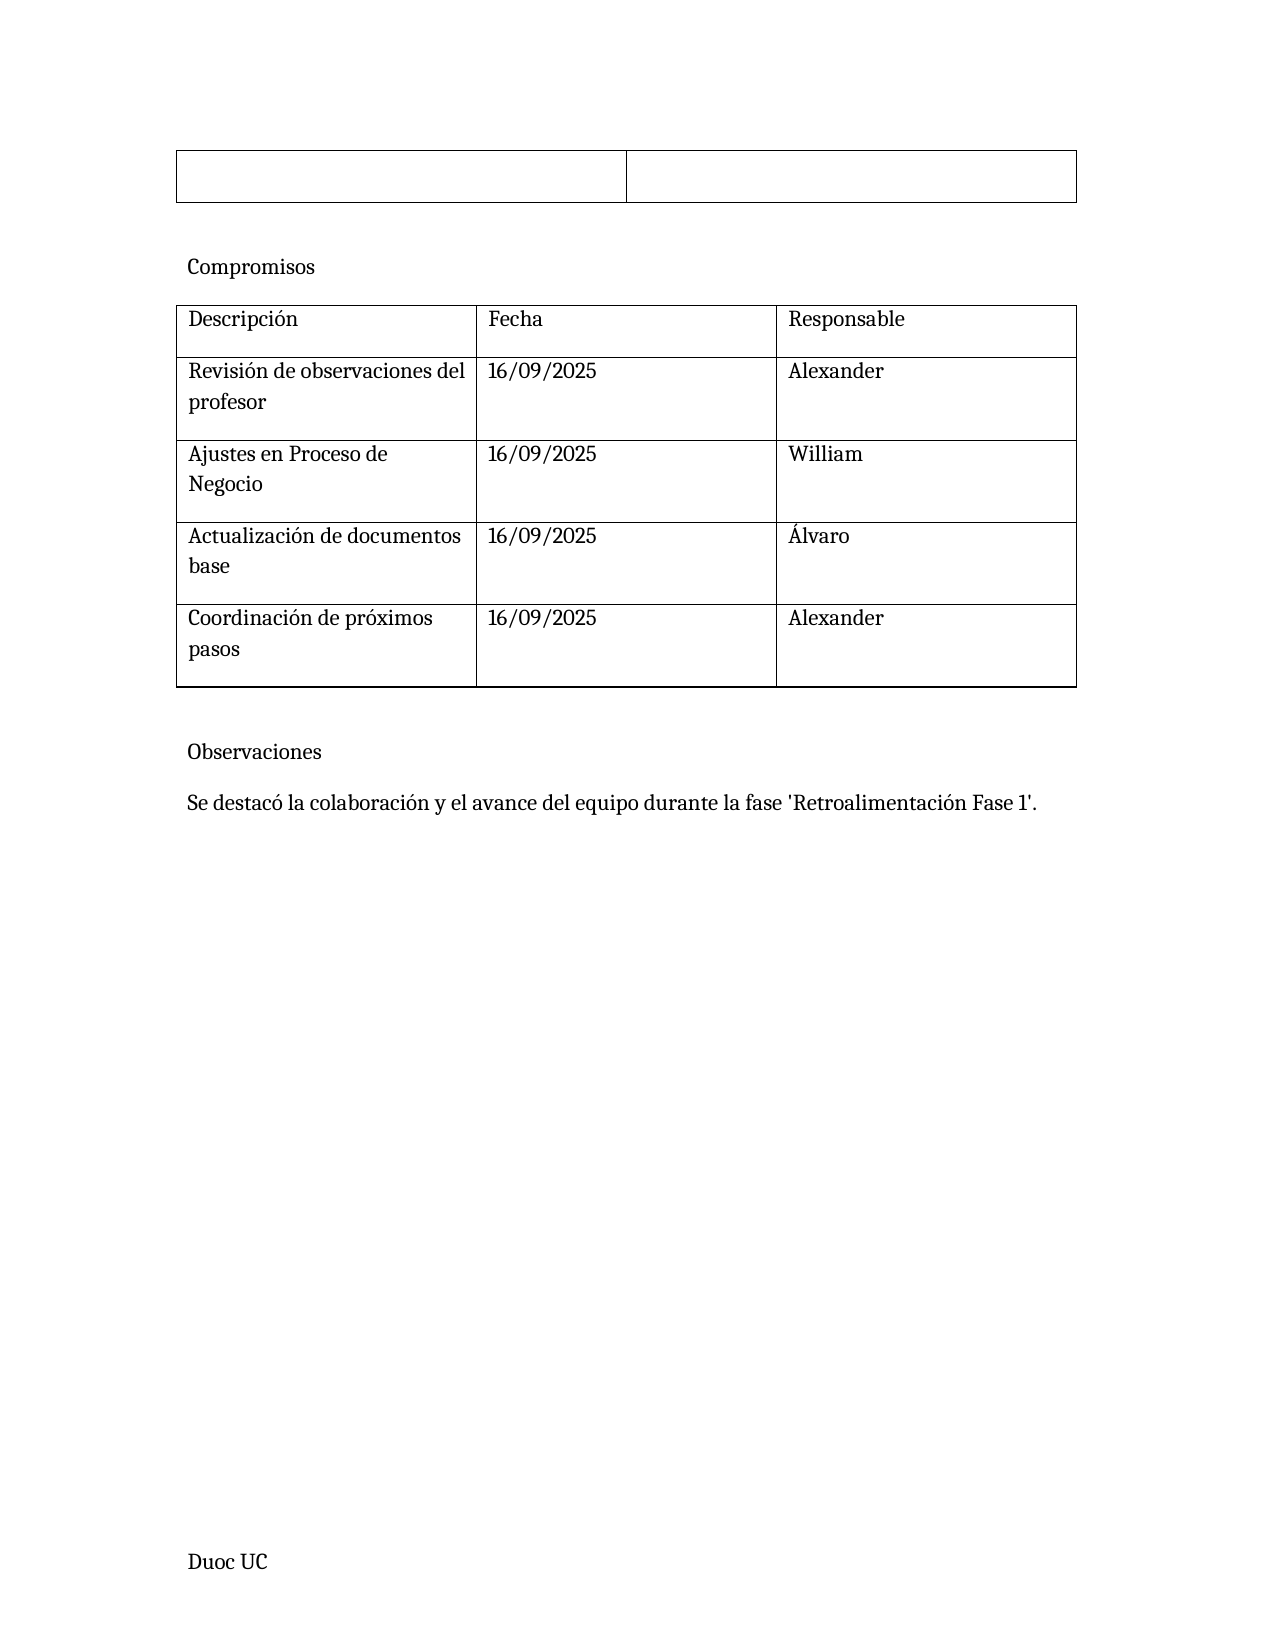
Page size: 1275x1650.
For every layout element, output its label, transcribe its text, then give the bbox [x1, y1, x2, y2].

table_header Fecha [477, 306, 776, 357]
text Observaciones [187, 738, 1087, 765]
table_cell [177, 151, 626, 202]
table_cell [627, 151, 1076, 202]
table_cell Coordinación de próximos pasos [177, 605, 476, 686]
table_cell 16/09/2025 [477, 523, 776, 604]
table_cell Ajustes en Proceso de Negocio [177, 441, 476, 522]
table_cell Revisión de observaciones del profesor [177, 358, 476, 439]
table_cell Alexander [777, 605, 1076, 686]
table_header Responsable [777, 306, 1076, 357]
table_cell Álvaro [777, 523, 1076, 604]
text Se destacó la colaboración y el avance del equipo durante la fase 'Retroalimentación Fase 1'. [187, 789, 1087, 816]
text Compromisos [187, 254, 1087, 281]
table_cell 16/09/2025 [477, 358, 776, 439]
table_cell 16/09/2025 [477, 605, 776, 686]
table_cell Alexander [777, 358, 1076, 439]
table_header Descripción [177, 306, 476, 357]
table_cell 16/09/2025 [477, 441, 776, 522]
table_cell Actualización de documentos base [177, 523, 476, 604]
table_cell William [777, 441, 1076, 522]
